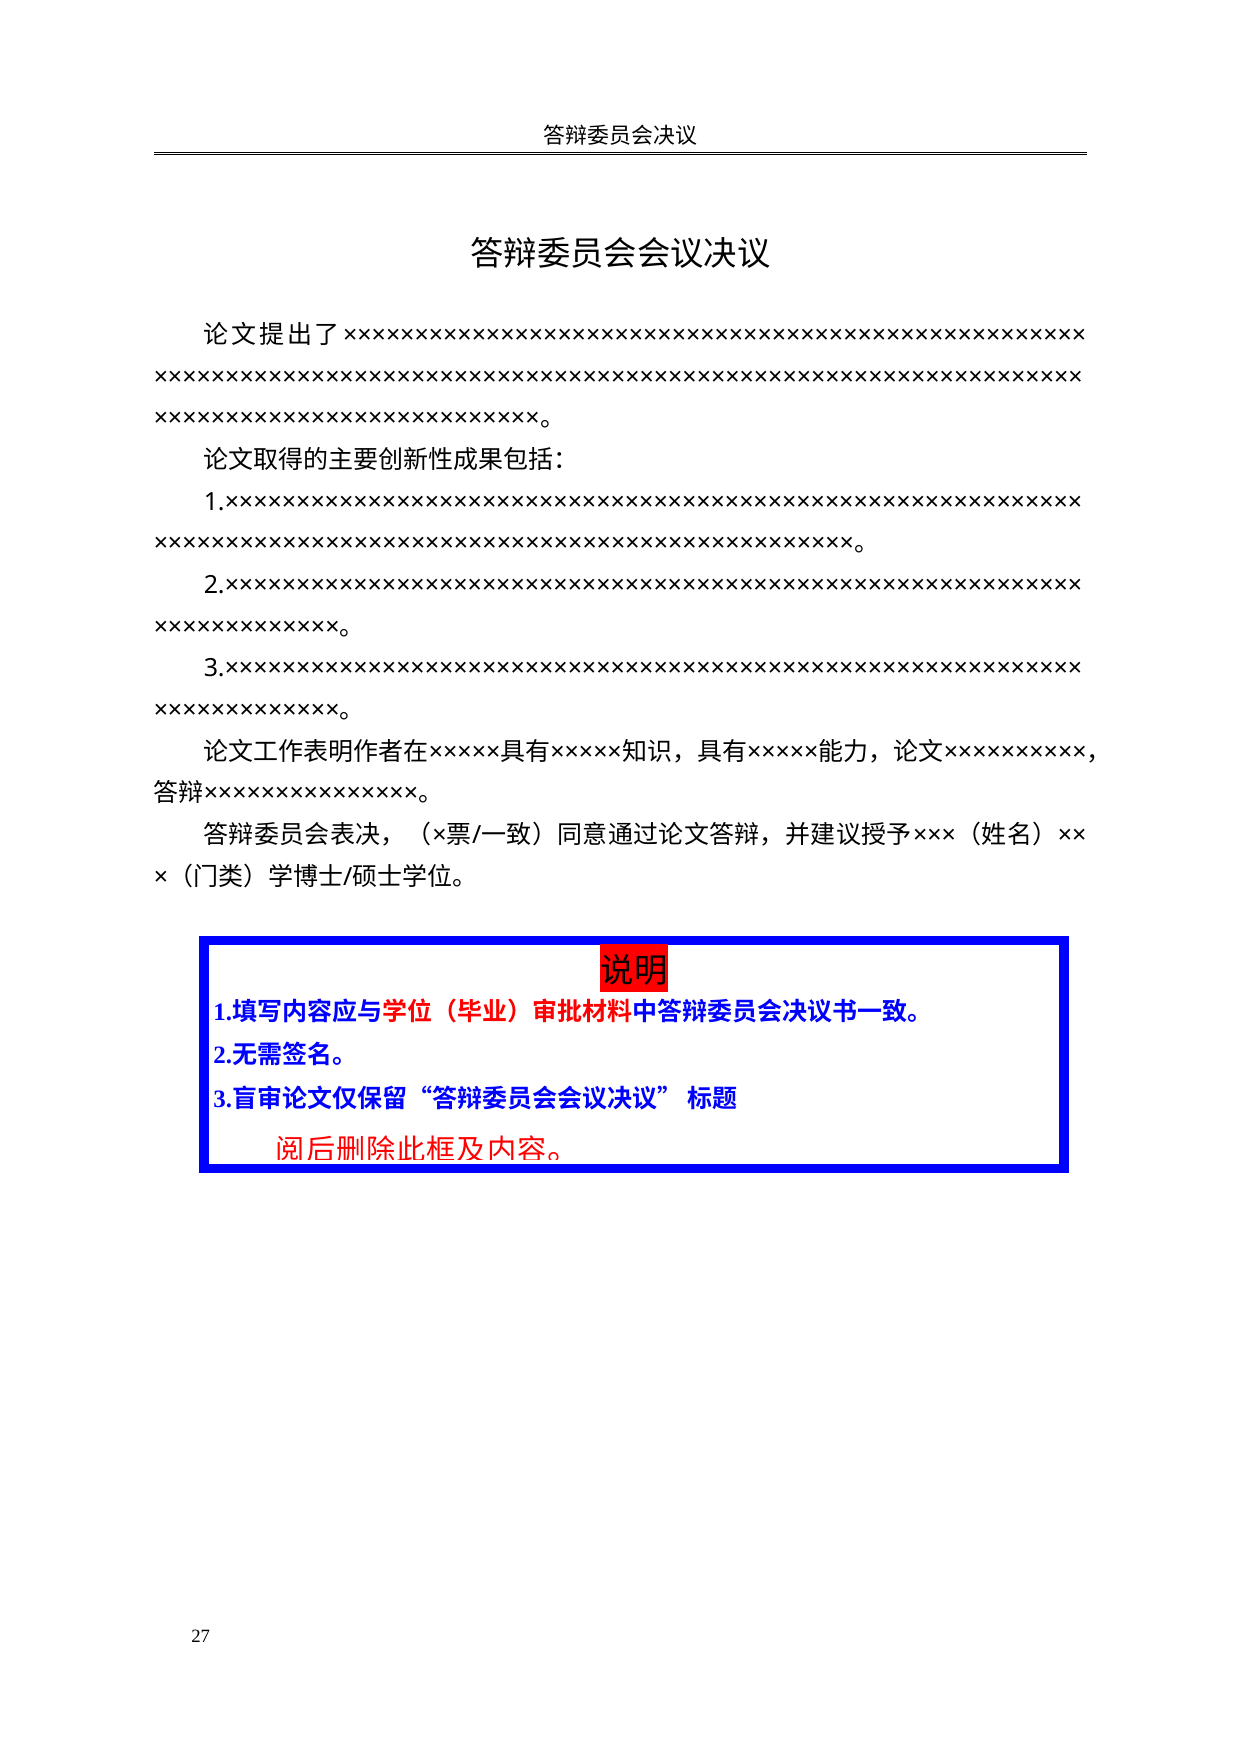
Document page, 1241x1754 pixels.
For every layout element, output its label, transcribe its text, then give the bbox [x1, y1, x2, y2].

text 3.×××××××××××××××××××××××××××××××××××××××××××××××××××××××××××××××××××××××××。 [153, 643, 1087, 727]
text 论文提出了××××××××××××××××××××××××××××××××××××××××××××××××××××××××××××××××××××××××××××××××××××××××××××××××××××××××××××××××××××××××××××××××××××××××××××××××。 [153, 310, 1087, 435]
text 1.×××××××××××××××××××××××××××××××××××××××××××××××××××××××××××××××××××××××××××××××××××××××××××××××××××××××××××××。 [153, 477, 1087, 560]
text 答辩委员会表决，（×票/一致）同意通过论文答辩，并建议授予×××（姓名）×××（门类）学博士/硕士学位。 [153, 810, 1087, 893]
text 论文取得的主要创新性成果包括： [153, 435, 1087, 477]
subtitle 答辩委员会会议决议 [153, 227, 1087, 275]
text 2.×××××××××××××××××××××××××××××××××××××××××××××××××××××××××××××××××××××××××。 [153, 560, 1087, 643]
text 论文工作表明作者在×××××具有×××××知识，具有×××××能力，论文××××××××××，答辩×××××××××××××××。 [153, 727, 1087, 810]
